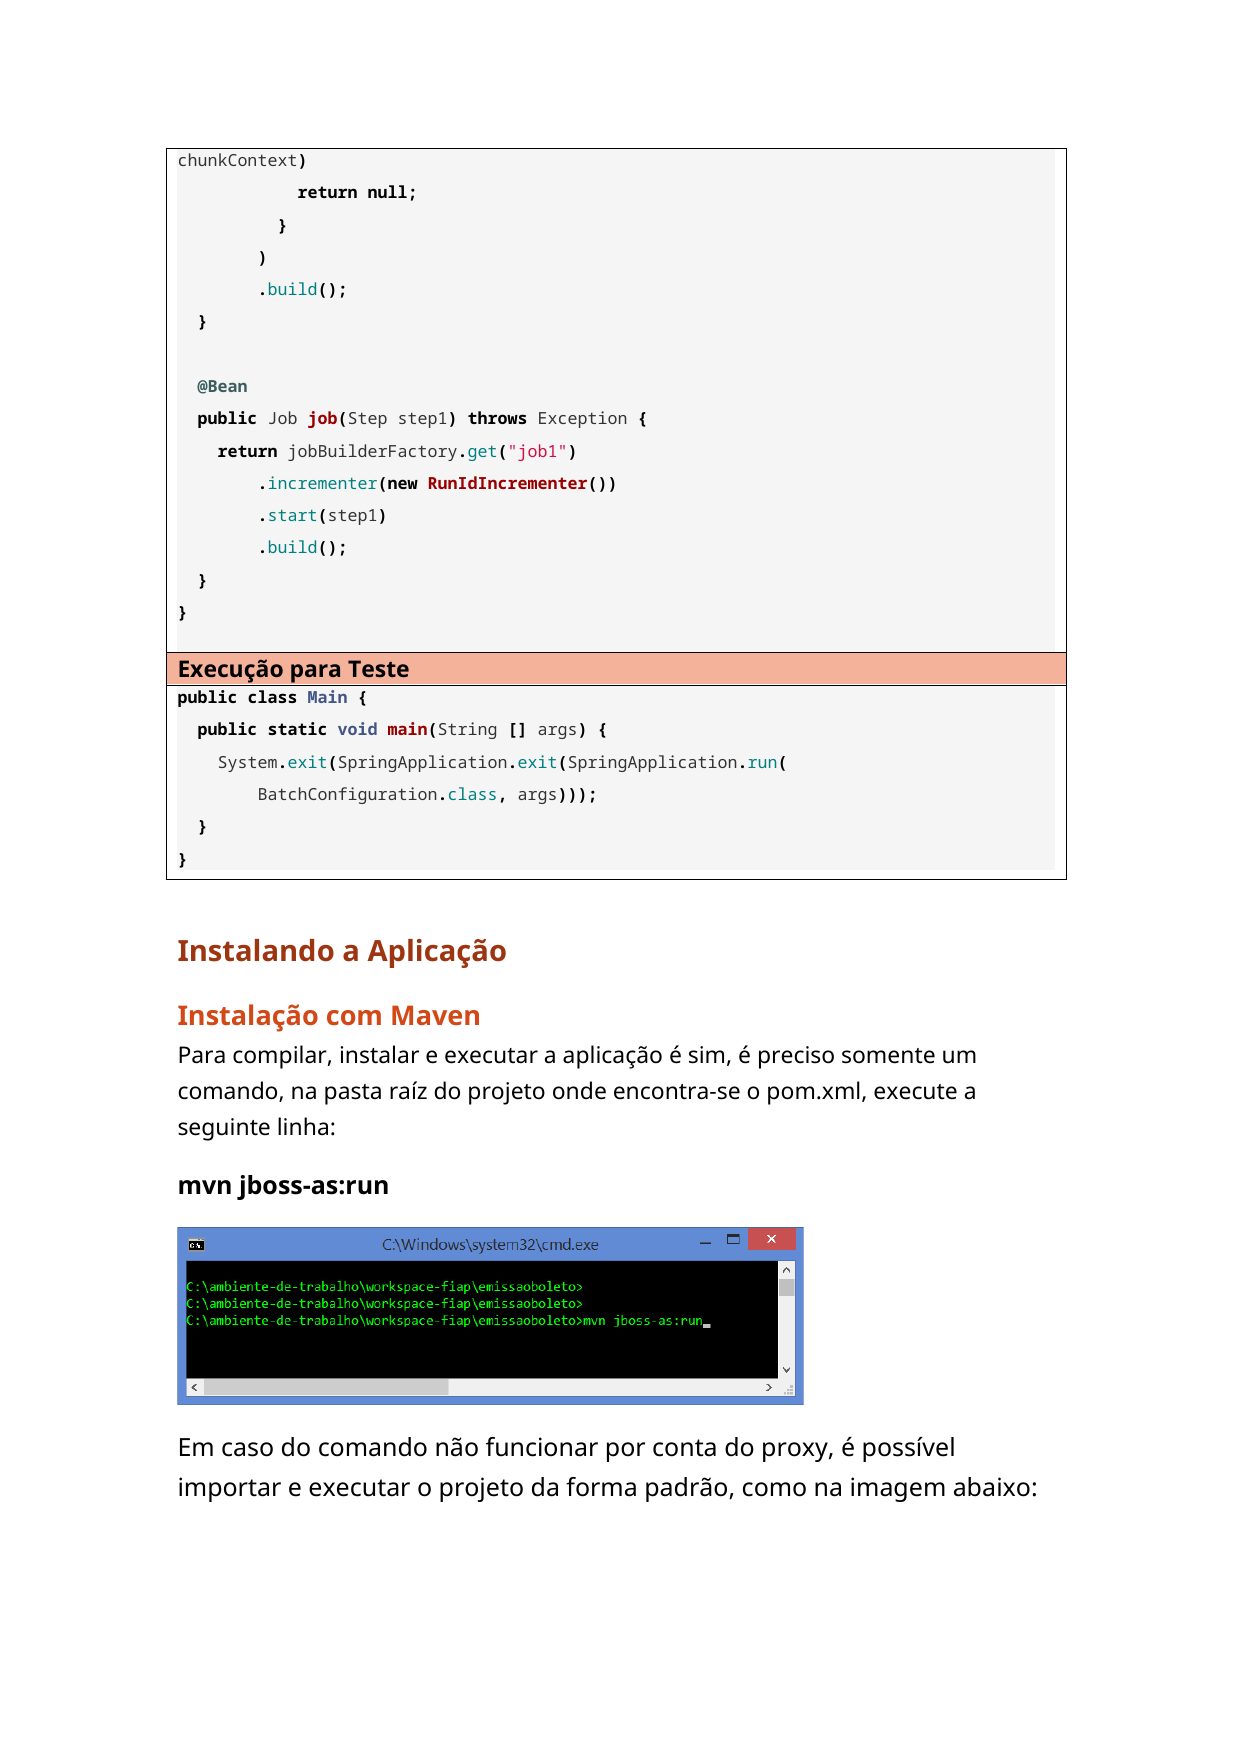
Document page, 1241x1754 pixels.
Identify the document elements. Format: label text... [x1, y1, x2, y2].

picture [177, 1227, 804, 1405]
text mvn jboss-as:run [177, 1168, 1063, 1202]
subtitle Instalação com Maven [177, 997, 1063, 1034]
table_cell Execução para Teste [167, 653, 1066, 684]
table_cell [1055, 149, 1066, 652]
subtitle Instalando a Aplicação [177, 930, 1063, 970]
table_cell public class Main { public static void main(String [] args) { System.exit(SpringApplication.exit(SpringApplication.run( BatchConfiguration.class, args))); } } [167, 686, 1066, 879]
text Para compilar, instalar e executar a aplicação é sim, é preciso somente um comando, na pasta raíz do projeto onde encontra-se o pom.xml, execute a seguinte linha: [177, 1039, 1063, 1142]
text Em caso do comando não funcionar por conta do proxy, é possível importar e executar o projeto da forma padrão, como na imagem abaixo: [177, 1430, 1063, 1503]
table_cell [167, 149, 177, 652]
